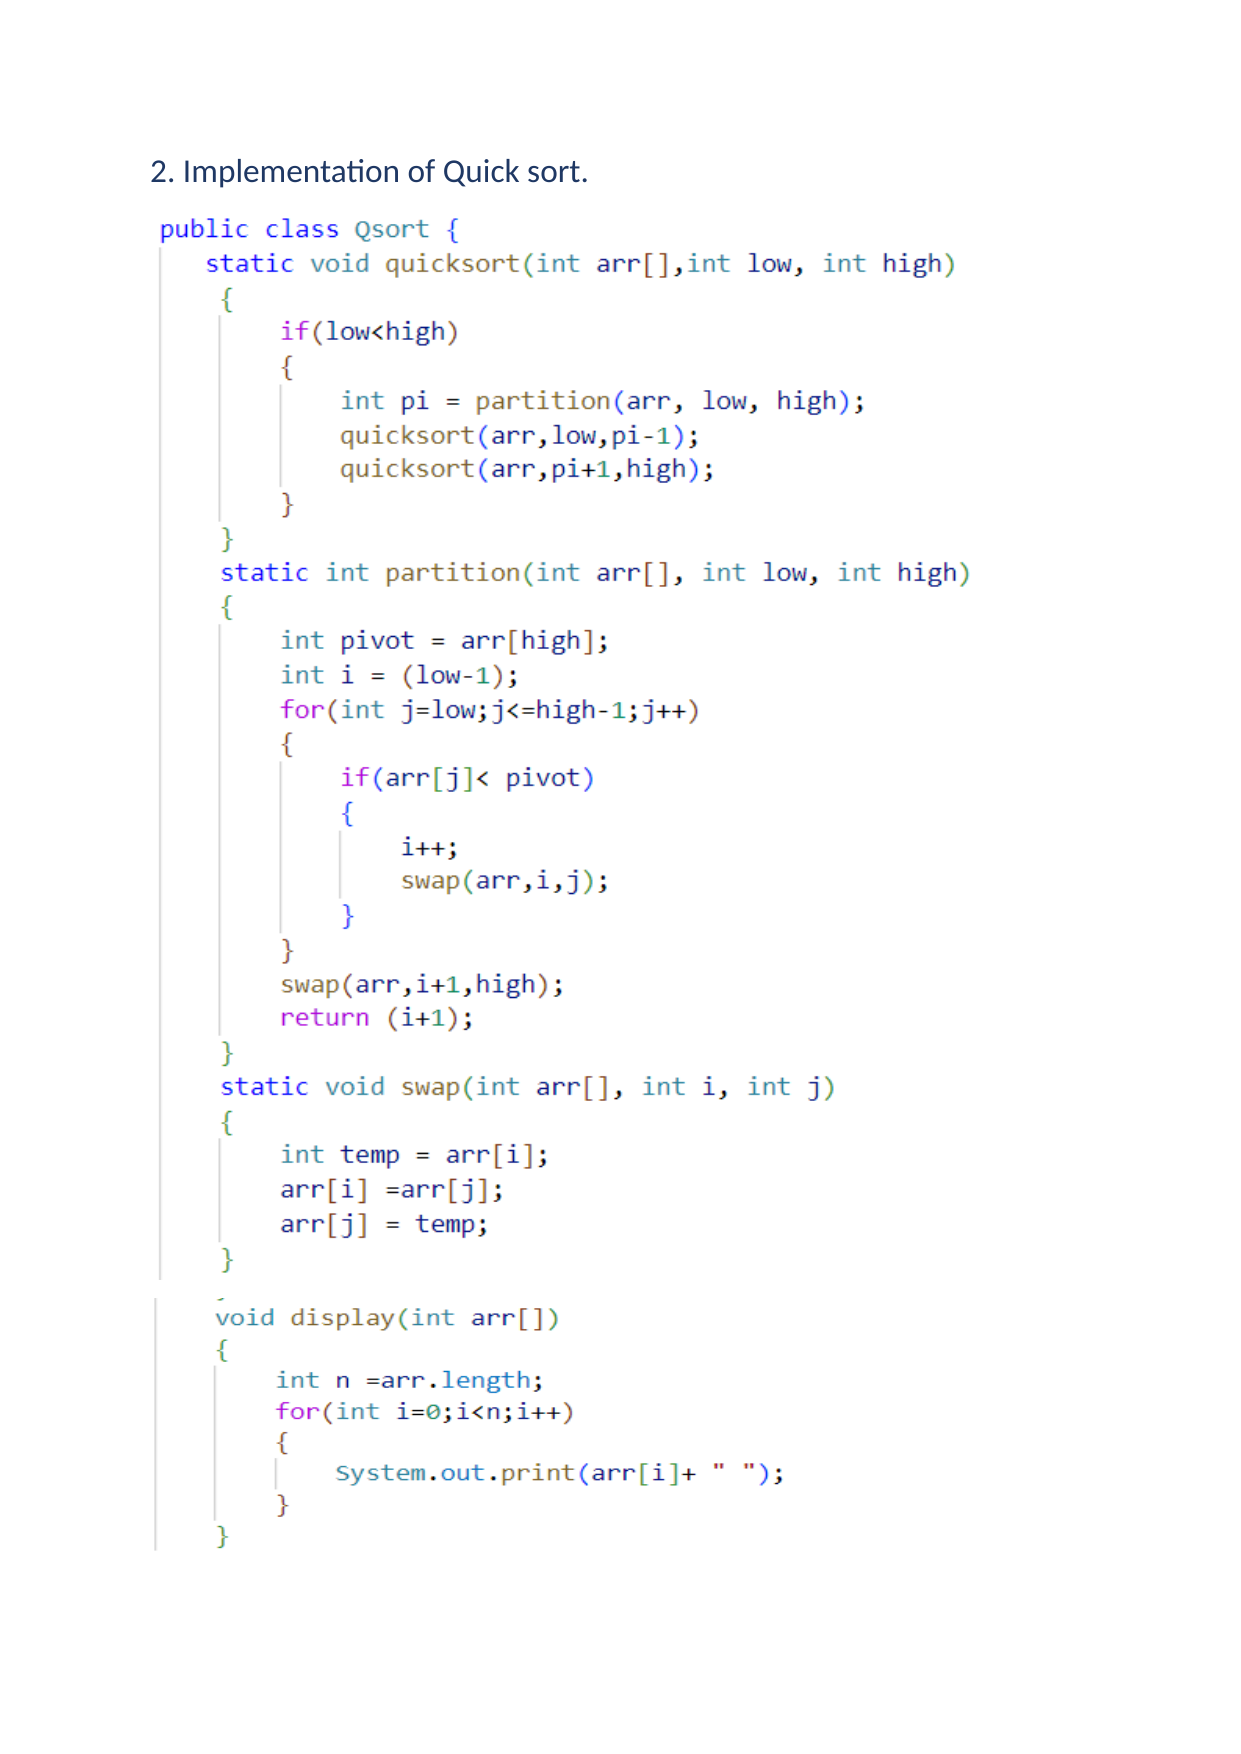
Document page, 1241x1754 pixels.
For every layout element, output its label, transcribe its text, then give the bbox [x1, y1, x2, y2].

picture [150, 1298, 802, 1556]
text 2. Implementation of Quick sort. [150, 150, 1090, 191]
picture [150, 210, 1012, 1280]
